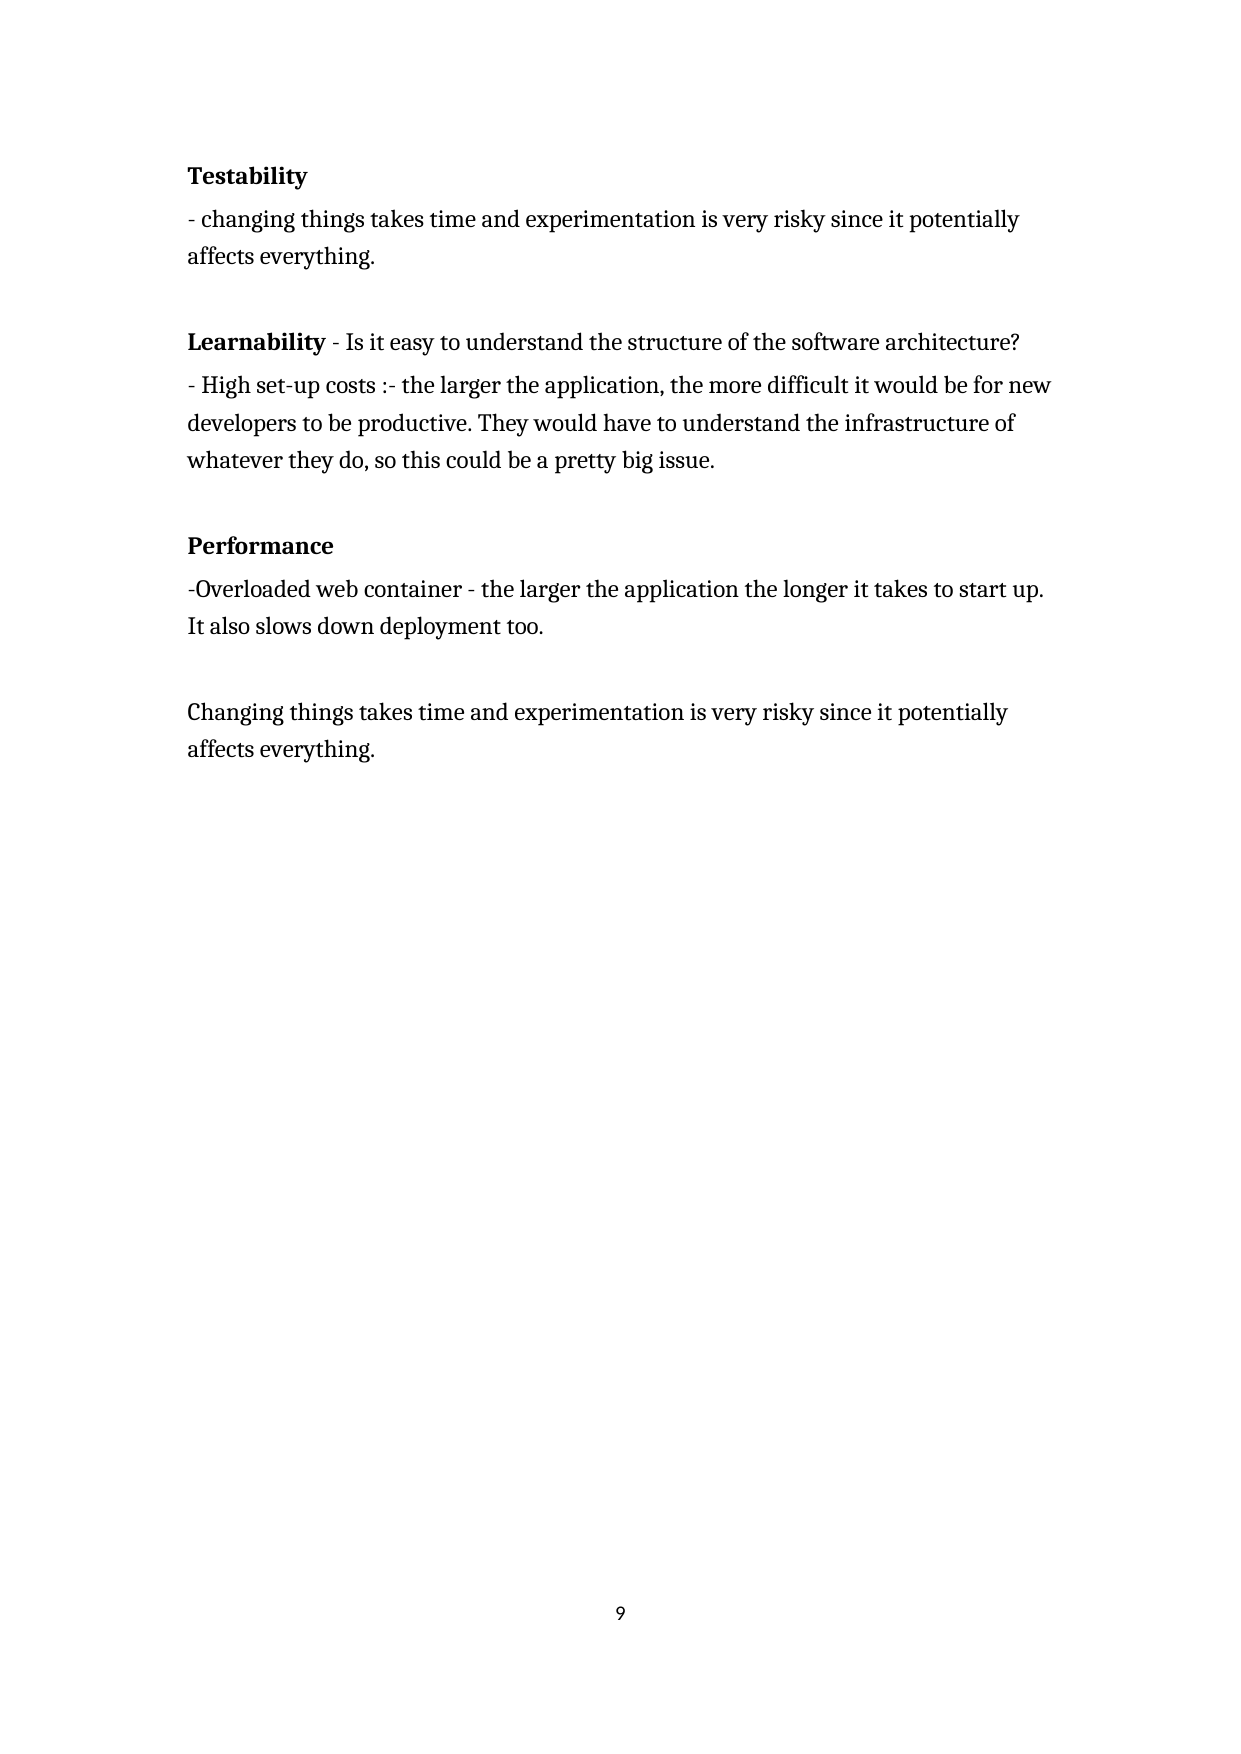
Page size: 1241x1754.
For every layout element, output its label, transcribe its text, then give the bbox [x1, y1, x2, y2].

text Changing things takes time and experimentation is very risky since it potentially affects everything. [187, 696, 1053, 766]
text - changing things takes time and experimentation is very risky since it potentially affects everything. [187, 203, 1053, 273]
text -Overloaded web container - the larger the application the longer it takes to start up. It also slows down deployment too. [187, 573, 1053, 643]
text - High set-up costs :- the larger the application, the more difficult it would be for new developers to be productive. They would have to understand the infrastructure of whatever they do, so this could be a pretty big issue. [187, 369, 1053, 476]
text Testability [187, 160, 1053, 192]
text Learnability - Is it easy to understand the structure of the software architecture? [187, 326, 1053, 359]
text Performance [187, 530, 1053, 562]
